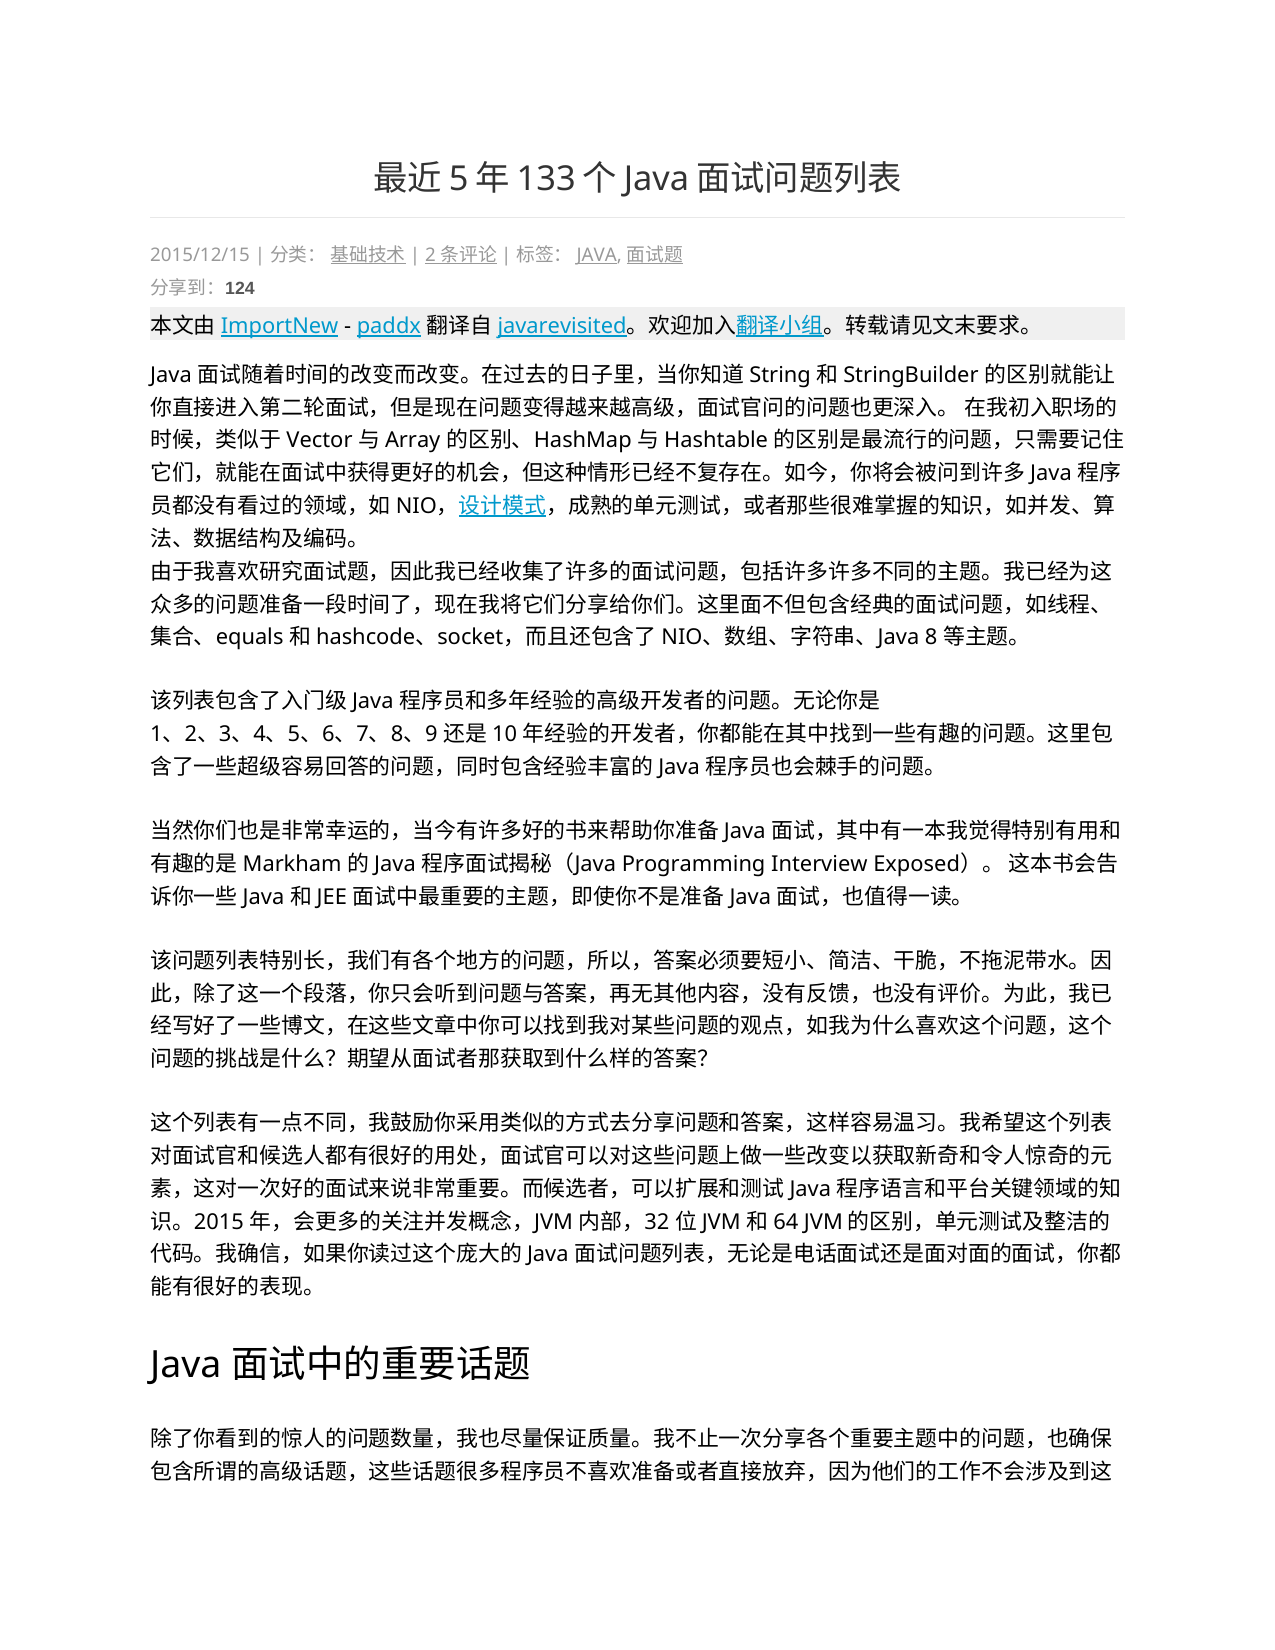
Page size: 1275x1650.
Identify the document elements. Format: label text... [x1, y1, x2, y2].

text 该问题列表特别长，我们有各个地方的问题，所以，答案必须要短小、简洁、干脆，不拖泥带水。因此，除了这一个段落，你只会听到问题与答案，再无其他内容，没有反馈，也没有评价。为此，我已经写好了一些博文，在这些文章中你可以找到我对某些问题的观点，如我为什么喜欢这个问题，这个问题的挑战是什么？期望从面试者那获取到什么样的答案？ [150, 942, 1125, 1073]
text 这个列表有一点不同，我鼓励你采用类似的方式去分享问题和答案，这样容易温习。我希望这个列表对面试官和候选人都有很好的用处，面试官可以对这些问题上做一些改变以获取新奇和令人惊奇的元素，这对一次好的面试来说非常重要。而候选者，可以扩展和测试 Java 程序语言和平台关键领域的知识。2015 年，会更多的关注并发概念，JVM 内部，32 位 JVM 和 64 JVM的区别，单元测试及整洁的代码。我确信，如果你读过这个庞大的 Java 面试问题列表，无论是电话面试还是面对面的面试，你都能有很好的表现。 [150, 1104, 1125, 1301]
text 最近5年133个Java面试问题列表 [150, 150, 1125, 217]
text Java 面试随着时间的改变而改变。在过去的日子里，当你知道 String 和 StringBuilder 的区别就能让你直接进入第二轮面试，但是现在问题变得越来越高级，面试官问的问题也更深入。 在我初入职场的时候，类似于 Vector 与 Array 的区别、HashMap 与 Hashtable 的区别是最流行的问题，只需要记住它们，就能在面试中获得更好的机会，但这种情形已经不复存在。如今，你将会被问到许多 Java 程序员都没有看过的领域，如 NIO，设计模式，成熟的单元测试，或者那些很难掌握的知识，如并发、算法、数据结构及编码。 [150, 356, 1125, 553]
text 本文由 ImportNew - paddx 翻译自 javarevisited。欢迎加入翻译小组。转载请见文末要求。 [150, 307, 1125, 340]
text 该列表包含了入门级 Java 程序员和多年经验的高级开发者的问题。无论你是 1、2、3、4、5、6、7、8、9 还是 10 年经验的开发者，你都能在其中找到一些有趣的问题。这里包含了一些超级容易回答的问题，同时包含经验丰富的 Java 程序员也会棘手的问题。 [150, 682, 1125, 781]
text Java 面试中的重要话题 [150, 1332, 1125, 1388]
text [150, 1420, 1125, 1485]
text 分享到：124 [150, 267, 1125, 299]
text 由于我喜欢研究面试题，因此我已经收集了许多的面试问题，包括许多许多不同的主题。我已经为这众多的问题准备一段时间了，现在我将它们分享给你们。这里面不但包含经典的面试问题，如线程、集合、equals 和 hashcode、socket，而且还包含了 NIO、数组、字符串、Java 8 等主题。 [150, 553, 1125, 651]
text 当然你们也是非常幸运的，当今有许多好的书来帮助你准备 Java 面试，其中有一本我觉得特别有用和有趣的是 Markham 的 Java 程序面试揭秘（Java Programming Interview Exposed）。 这本书会告诉你一些 Java 和 JEE 面试中最重要的主题，即使你不是准备 Java 面试，也值得一读。 [150, 812, 1125, 910]
text 2015/12/15 | 分类： 基础技术 | 2 条评论 | 标签： JAVA, 面试题 [150, 234, 1125, 267]
